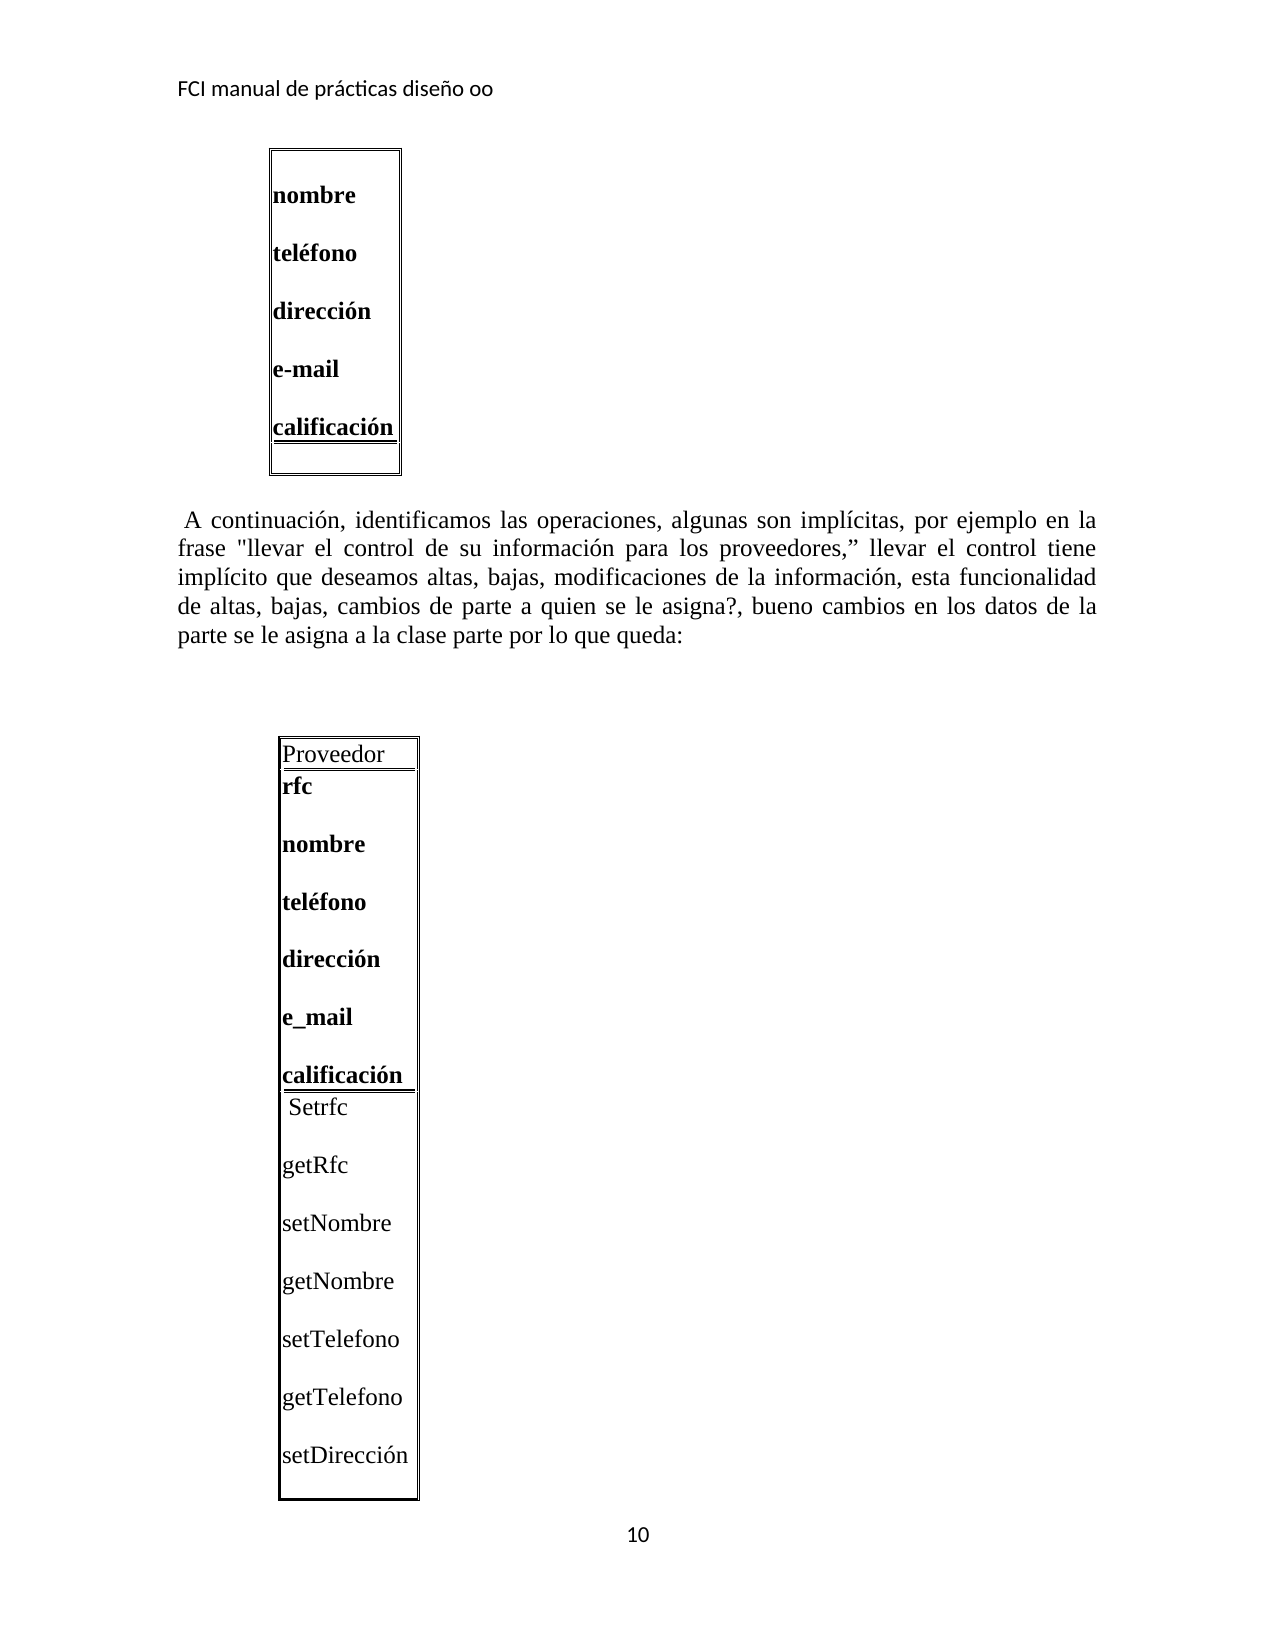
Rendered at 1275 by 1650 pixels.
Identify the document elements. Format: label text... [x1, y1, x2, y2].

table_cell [281, 1089, 417, 1498]
text A continuación, identificamos las operaciones, algunas son implícitas, por ejemplo en la frase "llevar el control de su información para los proveedores,” llevar el control tiene implícito que deseamos altas, bajas, modificaciones de la información, esta funcionalidad de altas, bajas, cambios de parte a quien se le asigna?, bueno cambios en los datos de la parte se le asigna a la clase parte por lo que queda: [177, 505, 1098, 648]
table_cell [272, 440, 399, 472]
table_header Proveedor [281, 739, 417, 768]
table_cell rfc nombre teléfono dirección e_mail calificación [280, 768, 418, 1089]
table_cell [272, 151, 399, 440]
